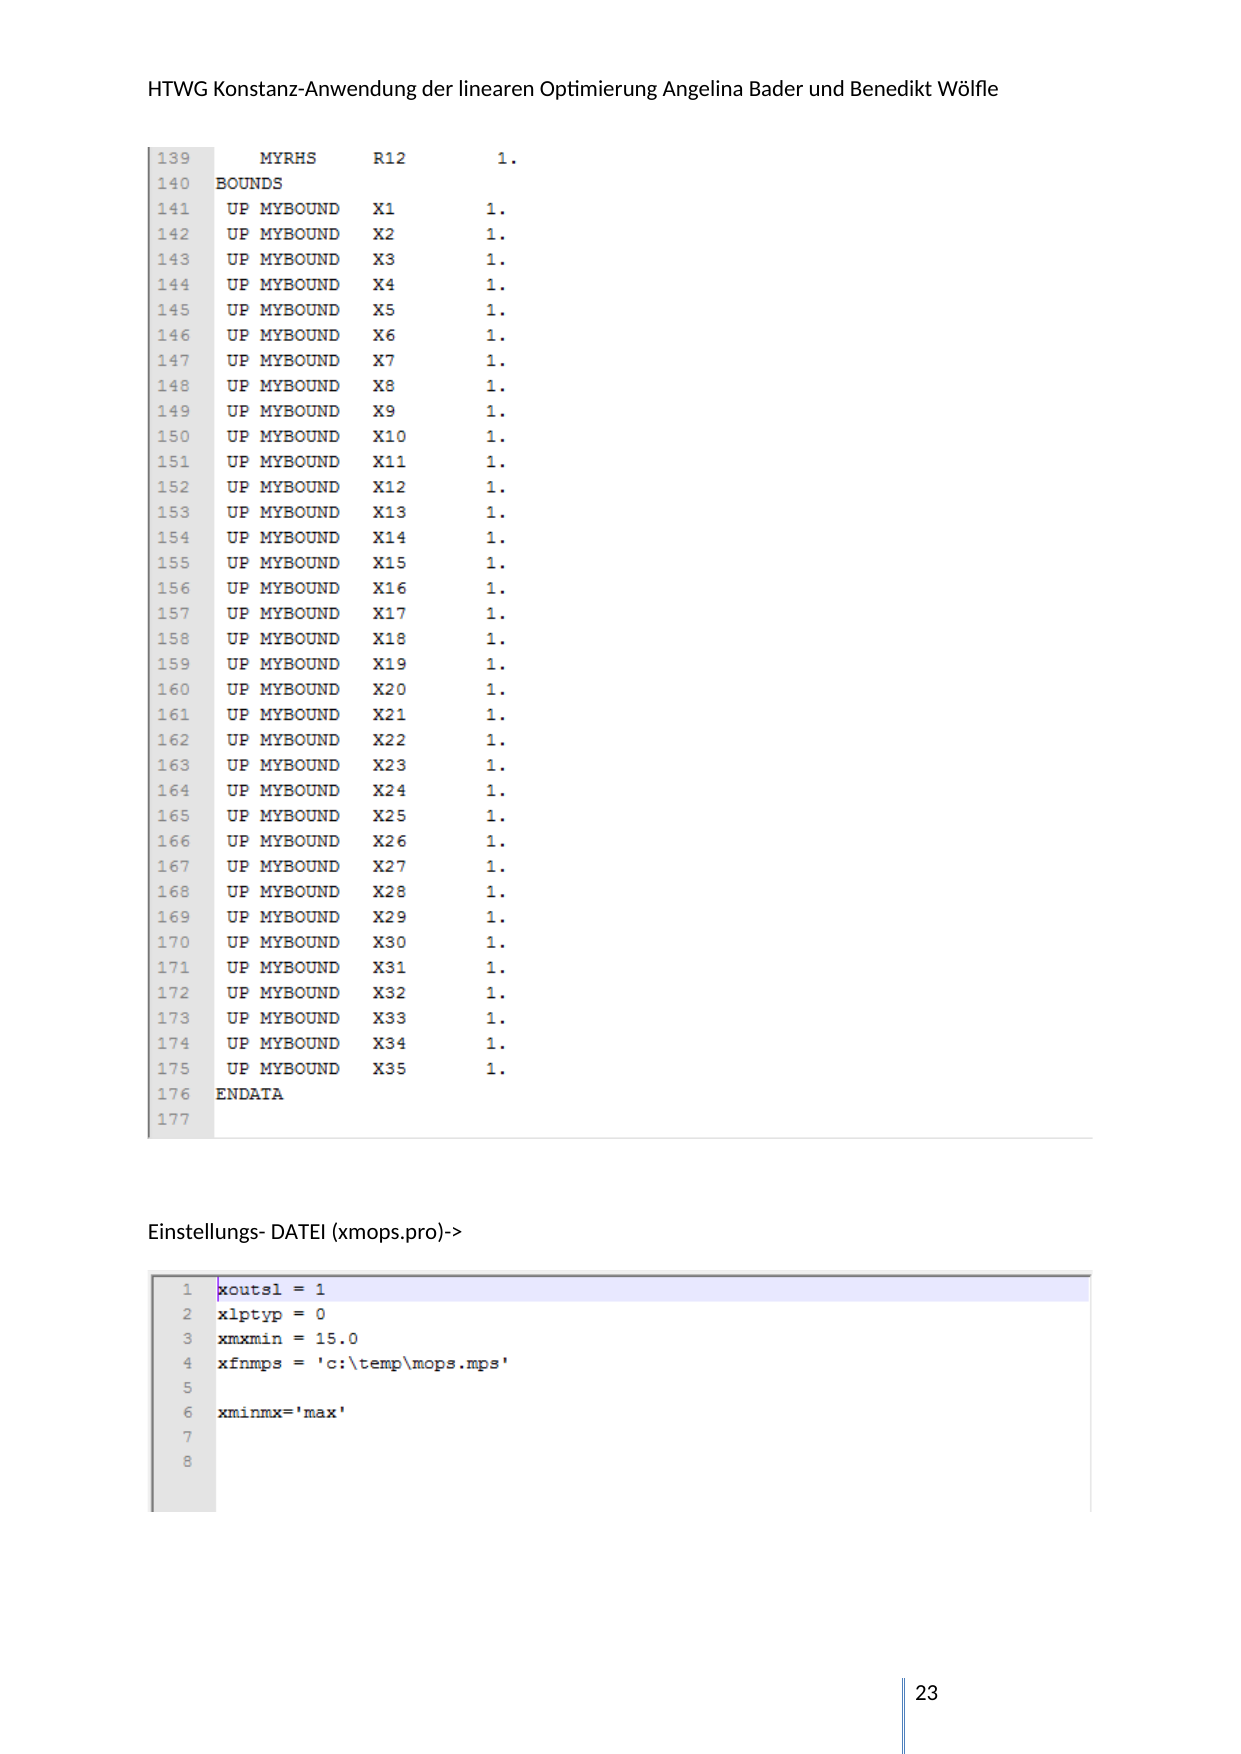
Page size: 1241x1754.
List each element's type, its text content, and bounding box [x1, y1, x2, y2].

picture [147, 1270, 1093, 1512]
picture [147, 147, 1093, 1139]
text Einstellungs- DATEI (xmops.pro)-> [148, 1217, 1093, 1245]
